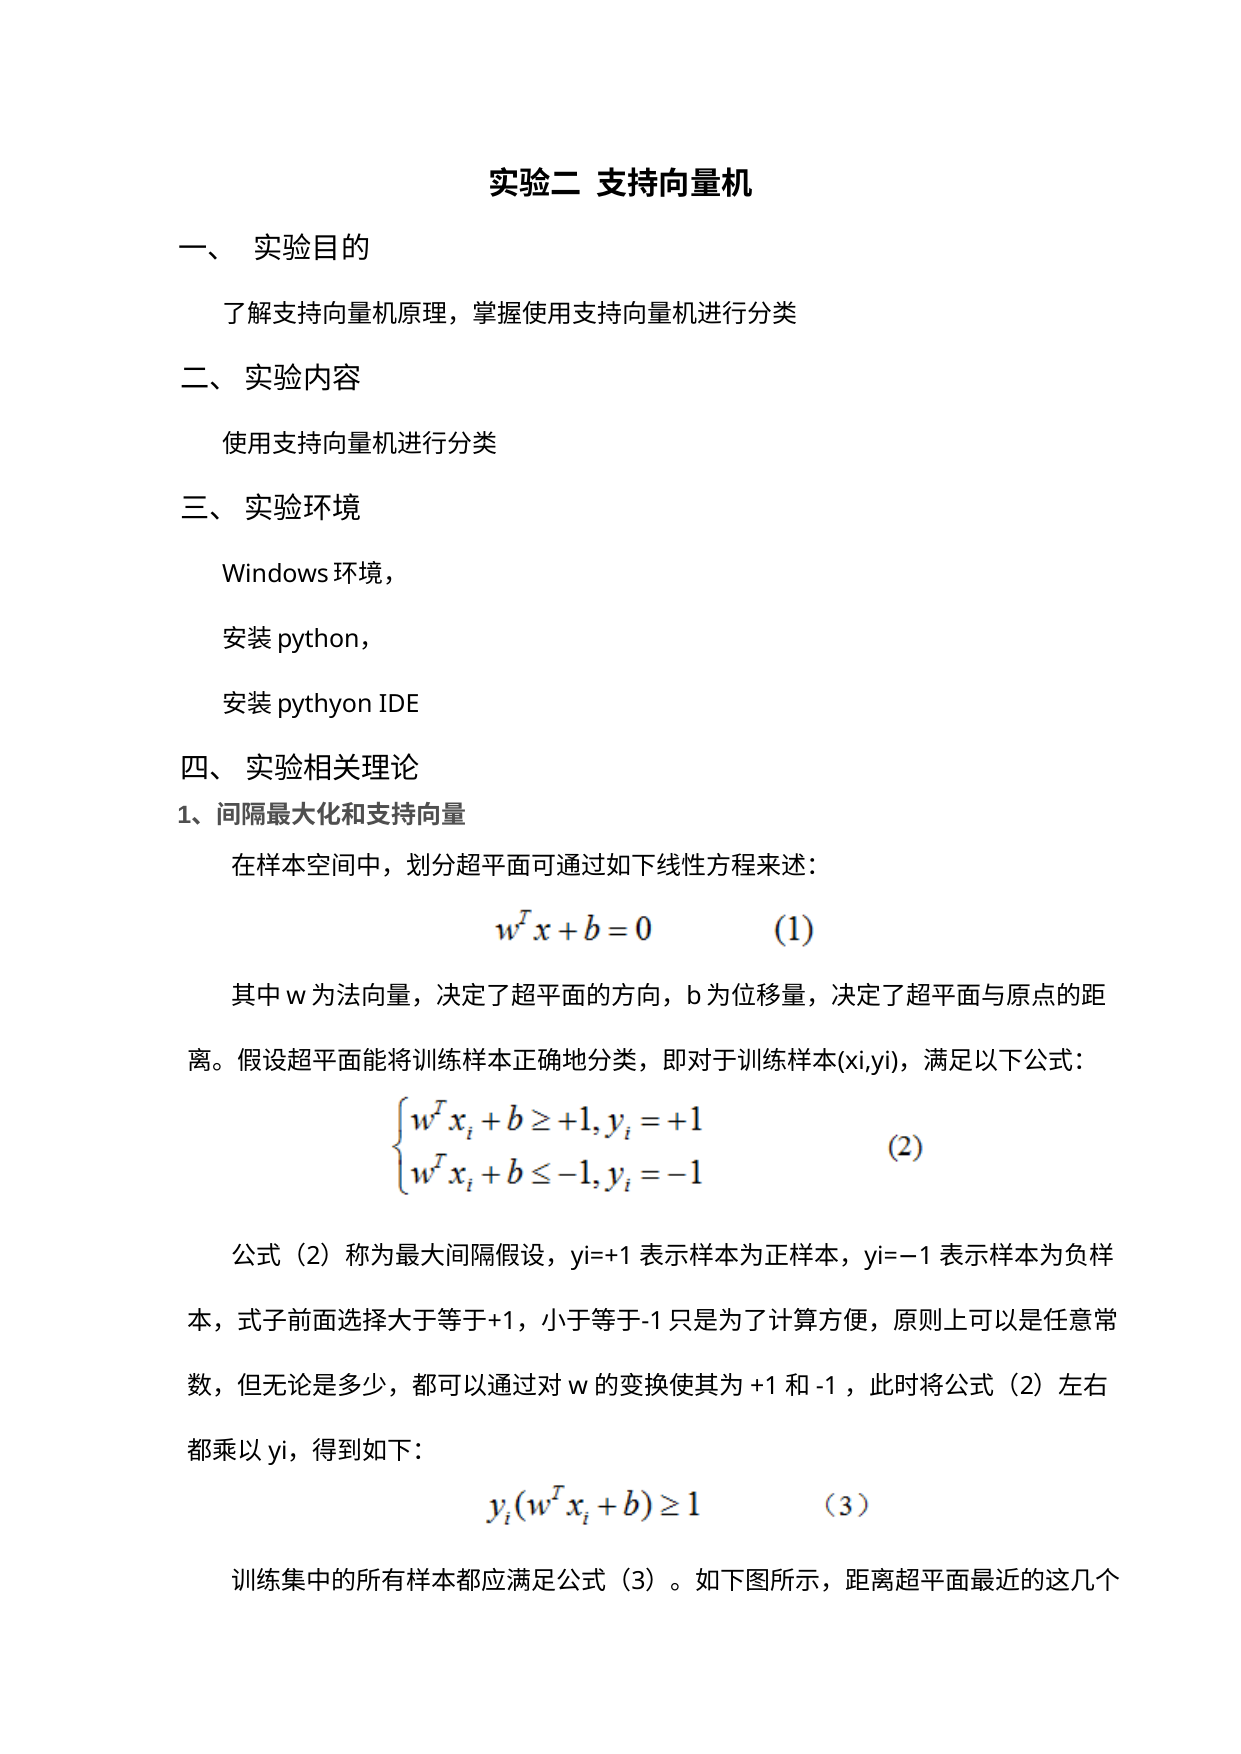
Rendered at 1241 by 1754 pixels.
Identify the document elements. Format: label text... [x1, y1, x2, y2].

text 在样本空间中，划分超平面可通过如下线性方程来述： [187, 831, 1125, 896]
text 实验二 支持向量机 [187, 149, 1053, 214]
text 二、 实验内容 [169, 344, 1125, 409]
text 三、 实验环境 [169, 474, 1125, 539]
picture [380, 1091, 932, 1198]
list 实验目的 [178, 214, 1125, 279]
picture [471, 1481, 885, 1528]
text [187, 1546, 1125, 1611]
text 使用支持向量机进行分类 [213, 409, 1125, 474]
list 实验相关理论 [169, 734, 1125, 799]
text 安装pythyon IDE [213, 669, 1125, 734]
picture [485, 896, 828, 953]
text 公式（2）称为最大间隔假设，yi=+1 表示样本为正样本，yi=−1 表示样本为负样本，式子前面选择大于等于+1，小于等于-1只是为了计算方便，原则上可以是任意常数，但无论是多少，都可以通过对 w 的变换使其为 +1 和 -1 ，此时将公式（2）左右都乘以 yi，得到如下： [187, 1221, 1125, 1481]
text Windows环境， [213, 539, 1125, 604]
text 1、间隔最大化和支持向量 [177, 799, 1125, 831]
text 安装python， [213, 604, 1125, 669]
text 了解支持向量机原理，掌握使用支持向量机进行分类 [213, 279, 1125, 344]
text 其中w为法向量，决定了超平面的方向，b为位移量，决定了超平面与原点的距离。假设超平面能将训练样本正确地分类，即对于训练样本(xi,yi)，满足以下公式： [187, 961, 1125, 1091]
